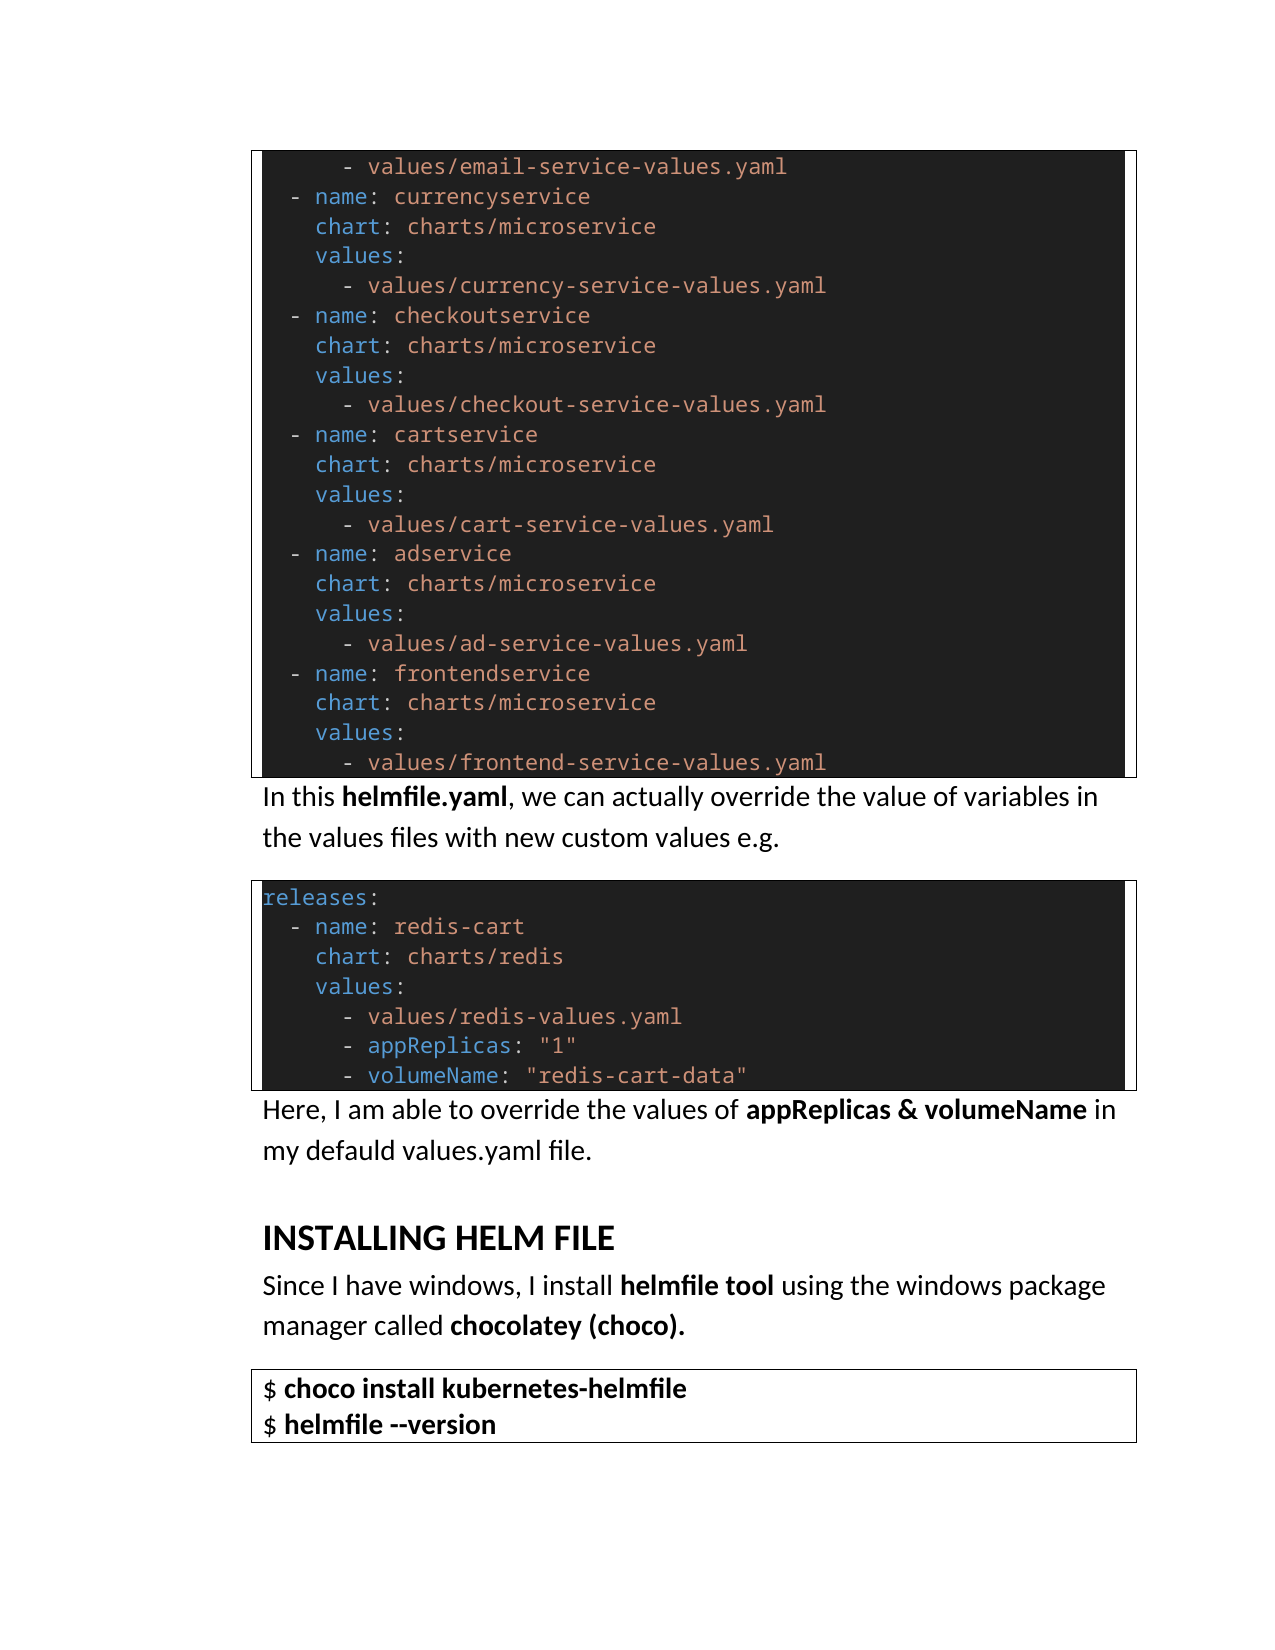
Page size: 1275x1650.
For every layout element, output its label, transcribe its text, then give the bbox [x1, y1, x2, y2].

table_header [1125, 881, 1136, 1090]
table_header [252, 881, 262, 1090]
list Since I have windows, I install helmfile tool using the windows package manager called chocolatey (choco). [262, 1267, 1125, 1343]
table_header $ choco install kubernetes-helmfile $ helmfile --version [252, 1370, 1136, 1442]
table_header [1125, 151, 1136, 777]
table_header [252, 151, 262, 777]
list In this helmfile.yaml, we can actually override the value of variables in the values files with new custom values e.g. [262, 778, 1125, 854]
list Here, I am able to override the values of appReplicas & volumeName in my defauld values.yaml file. [262, 1091, 1125, 1168]
list INSTALLING HELM FILE [262, 1214, 1125, 1260]
